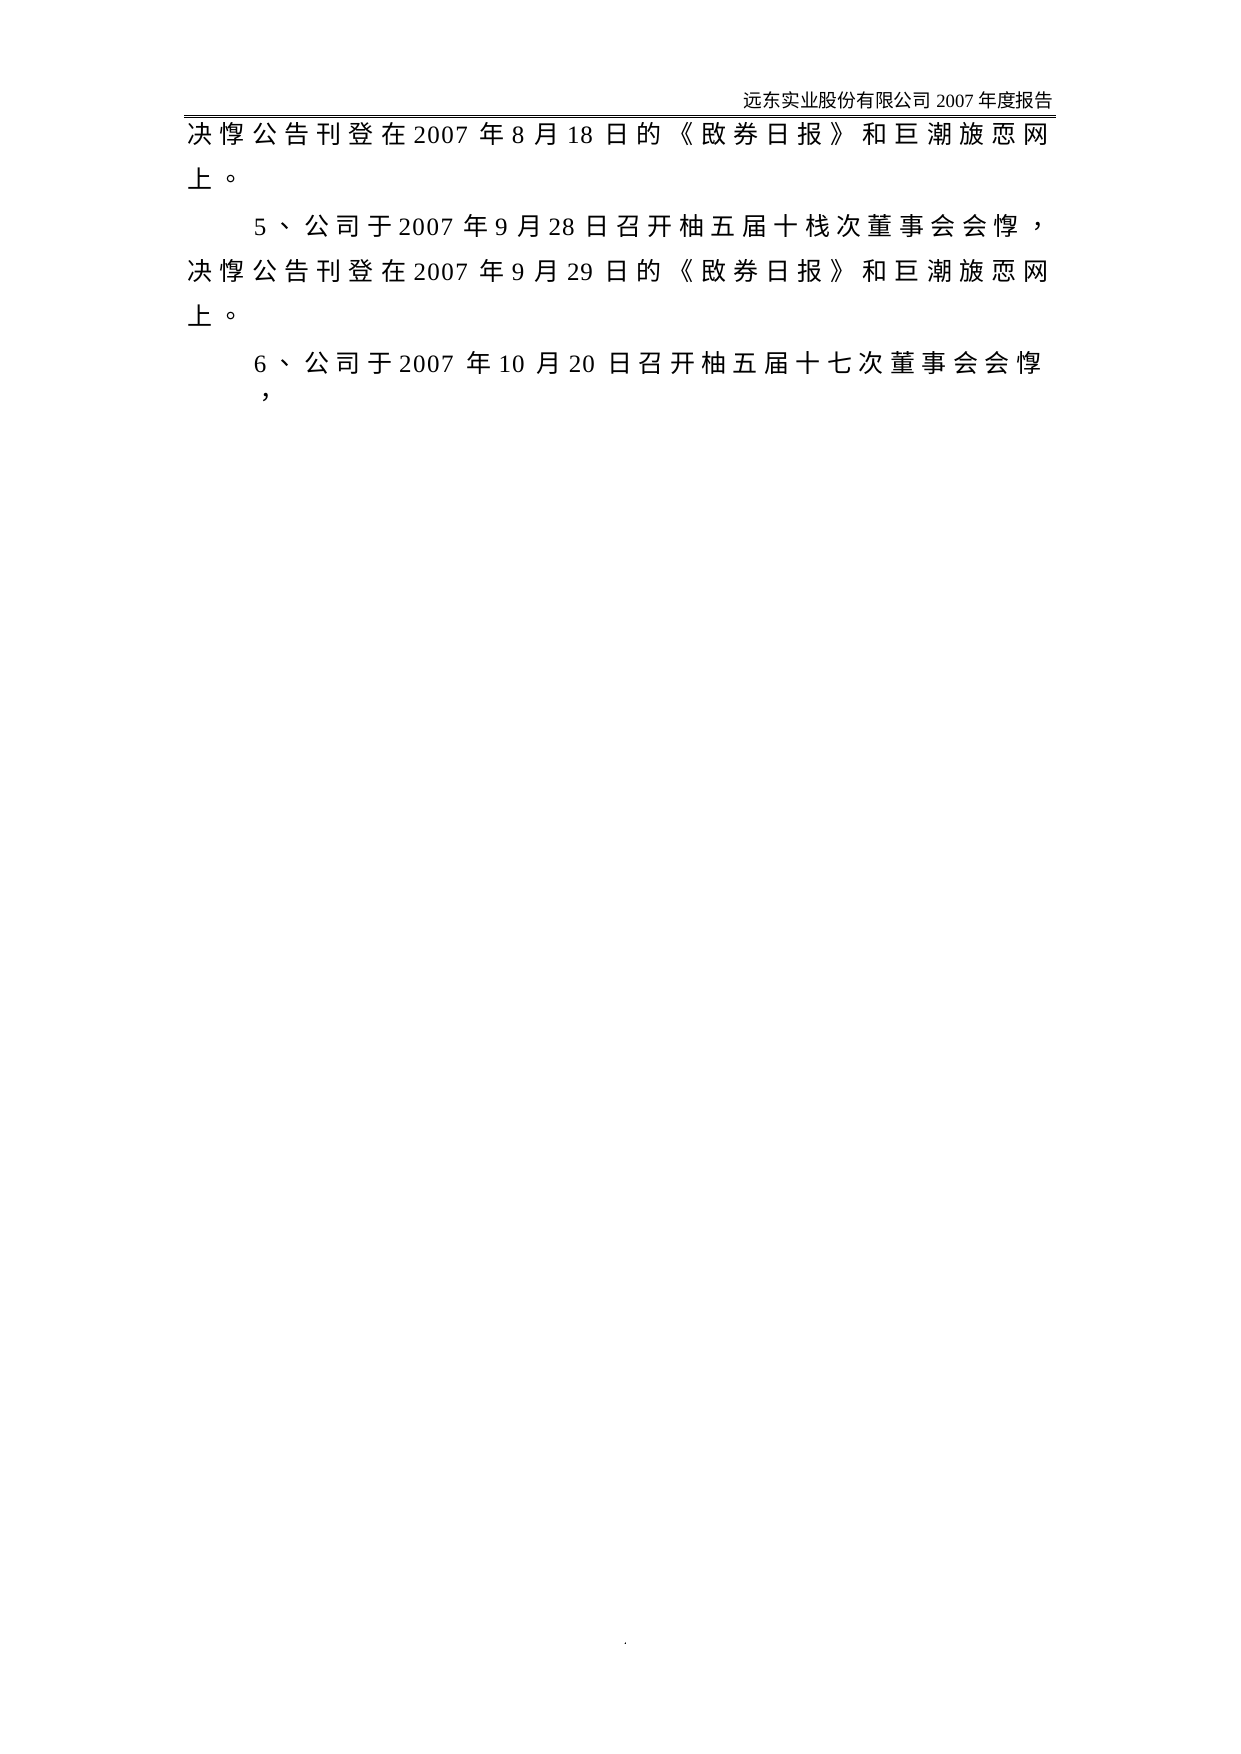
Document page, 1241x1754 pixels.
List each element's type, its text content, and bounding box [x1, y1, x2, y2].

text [187, 117, 1050, 195]
text 6 、 公 司 于 2007 年 10 月 20 日 召 开 柚 五 届 十 七 次 董 事 会 会 惸 ， [254, 346, 1061, 414]
text 5 、 公 司 于 2007 年 9 月 28 日 召 开 柚 五 届 十 栈 次 董 事 会 会 惸 ， 决 惸 公 告 刊 登 在 2007 年 9 月 29 日 的 《 敃 券 日 报 》 和 巨 潮 旇 恧 网 上 。 [187, 208, 1050, 333]
